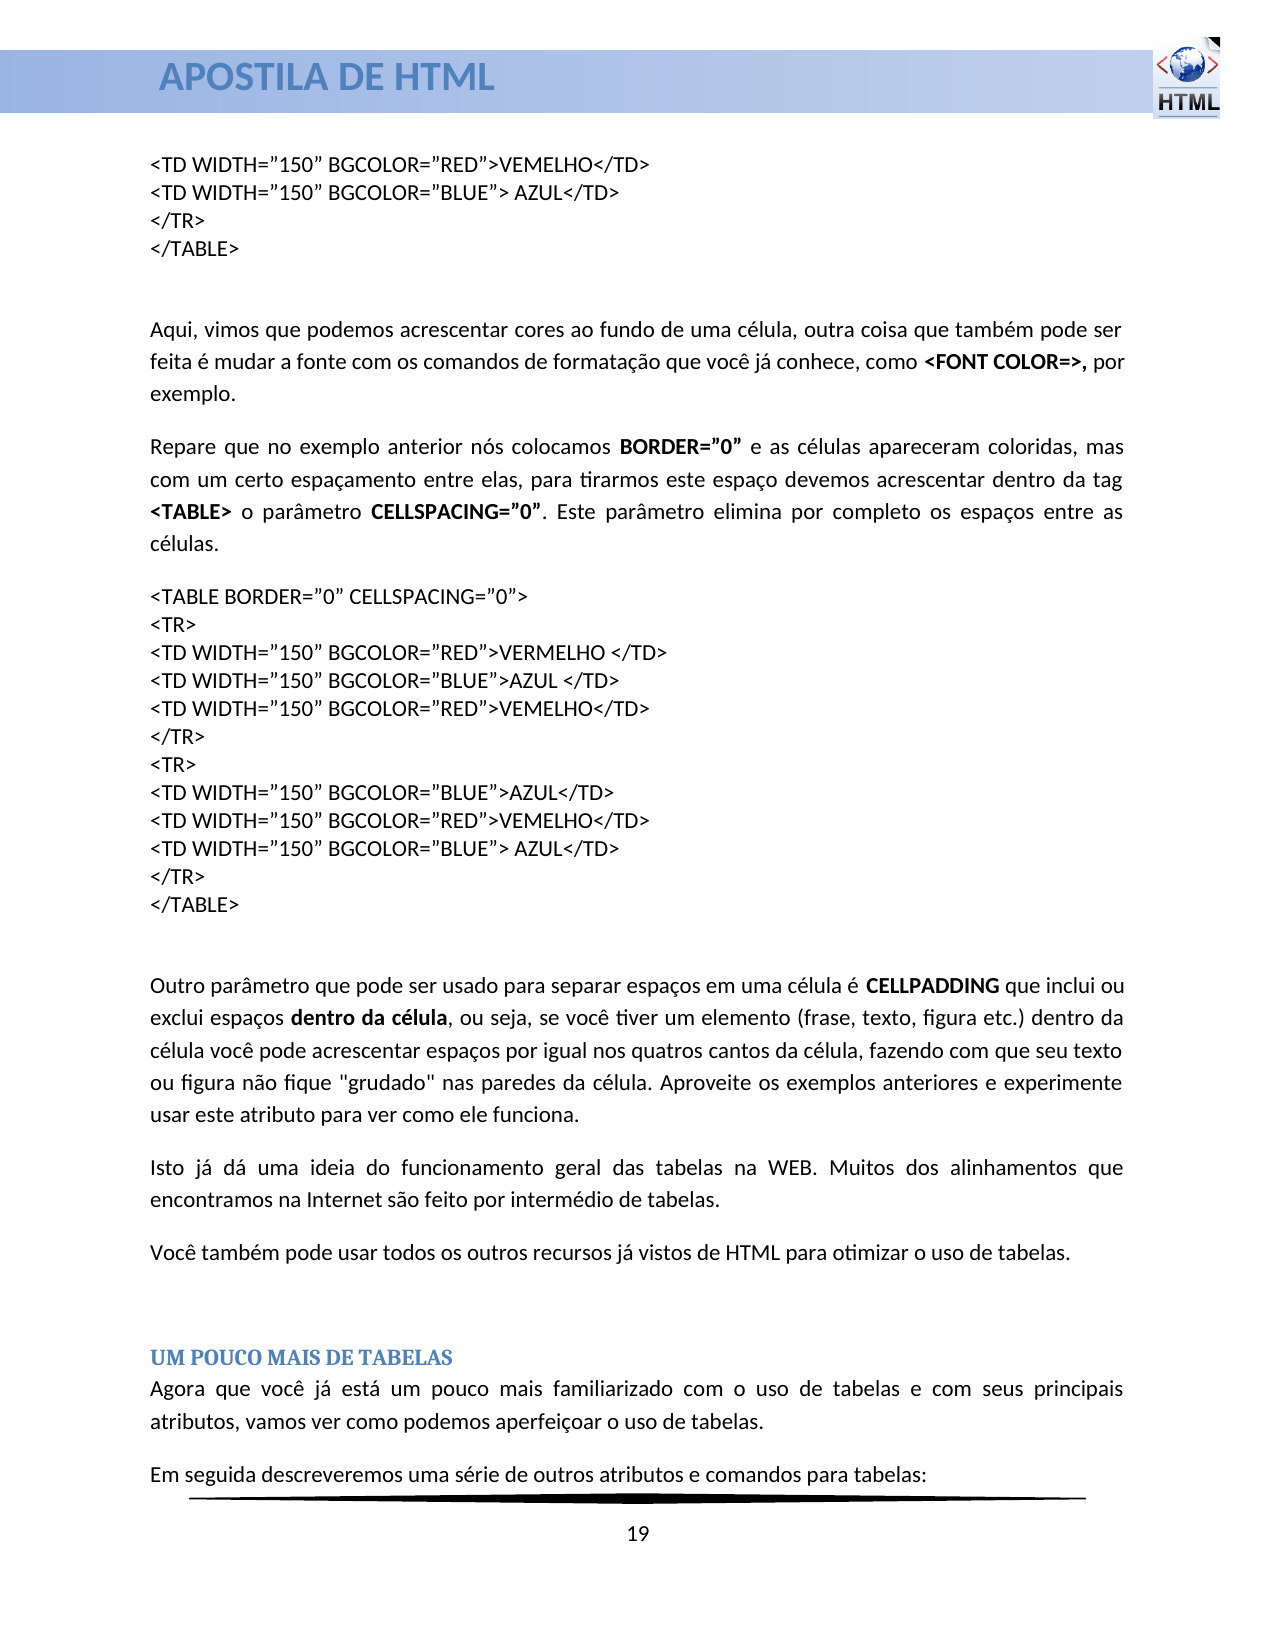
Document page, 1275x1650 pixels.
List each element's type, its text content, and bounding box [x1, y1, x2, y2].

text Agora que você já está um pouco mais familiarizado com o uso de tabelas e com seus principais atributos, vamos ver como podemos aperfeiçoar o uso de tabelas. [150, 1374, 1125, 1435]
text Outro parâmetro que pode ser usado para separar espaços em uma célula é CELLPADDING que inclui ou exclui espaços dentro da célula, ou seja, se você tiver um elemento (frase, texto, figura etc.) dentro da célula você pode acrescentar espaços por igual nos quatros cantos da célula, fazendo com que seu texto ou figura não fique "grudado" nas paredes da célula. Aproveite os exemplos anteriores e experimente usar este atributo para ver como ele funciona. [150, 971, 1125, 1128]
text <TR> [150, 610, 1125, 638]
text <TD WIDTH=”150” BGCOLOR=”RED”>VEMELHO</TD> [150, 694, 1125, 722]
text <TD WIDTH=”150” BGCOLOR=”RED”>VEMELHO</TD> [150, 806, 1125, 834]
picture [1153, 37, 1221, 119]
text <TD WIDTH=”150” BGCOLOR=”BLUE”>AZUL </TD> [150, 666, 1125, 694]
text Repare que no exemplo anterior nós colocamos BORDER=”0” e as células apareceram coloridas, mas com um certo espaçamento entre elas, para tirarmos este espaço devemos acrescentar dentro da tag <TABLE> o parâmetro CELLSPACING=”0”. Este parâmetro elimina por completo os espaços entre as células. [150, 432, 1125, 557]
text </TABLE> [150, 234, 1125, 262]
text Você também pode usar todos os outros recursos já vistos de HTML para otimizar o uso de tabelas. [150, 1238, 1125, 1266]
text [150, 150, 1125, 178]
text <TABLE BORDER=”0” CELLSPACING=”0”> [150, 582, 1125, 610]
text </TR> [150, 206, 1125, 234]
text <TD WIDTH=”150” BGCOLOR=”BLUE”> AZUL</TD> [150, 178, 1125, 206]
text <TD WIDTH=”150” BGCOLOR=”BLUE”>AZUL</TD> [150, 778, 1125, 806]
subtitle UM POUCO MAIS DE TABELAS [150, 1344, 1125, 1371]
text </TABLE> [150, 890, 1125, 918]
text Aqui, vimos que podemos acrescentar cores ao fundo de uma célula, outra coisa que também pode ser feita é mudar a fonte com os comandos de formatação que você já conhece, como <FONT COLOR=>, por exemplo. [150, 315, 1125, 407]
text <TR> [150, 750, 1125, 778]
text Em seguida descreveremos uma série de outros atributos e comandos para tabelas: [150, 1460, 1125, 1488]
text </TR> [150, 722, 1125, 750]
text <TD WIDTH=”150” BGCOLOR=”BLUE”> AZUL</TD> [150, 834, 1125, 862]
text </TR> [150, 862, 1125, 890]
text <TD WIDTH=”150” BGCOLOR=”RED”>VERMELHO </TD> [150, 638, 1125, 666]
text Isto já dá uma ideia do funcionamento geral das tabelas na WEB. Muitos dos alinhamentos que encontramos na Internet são feito por intermédio de tabelas. [150, 1153, 1125, 1213]
